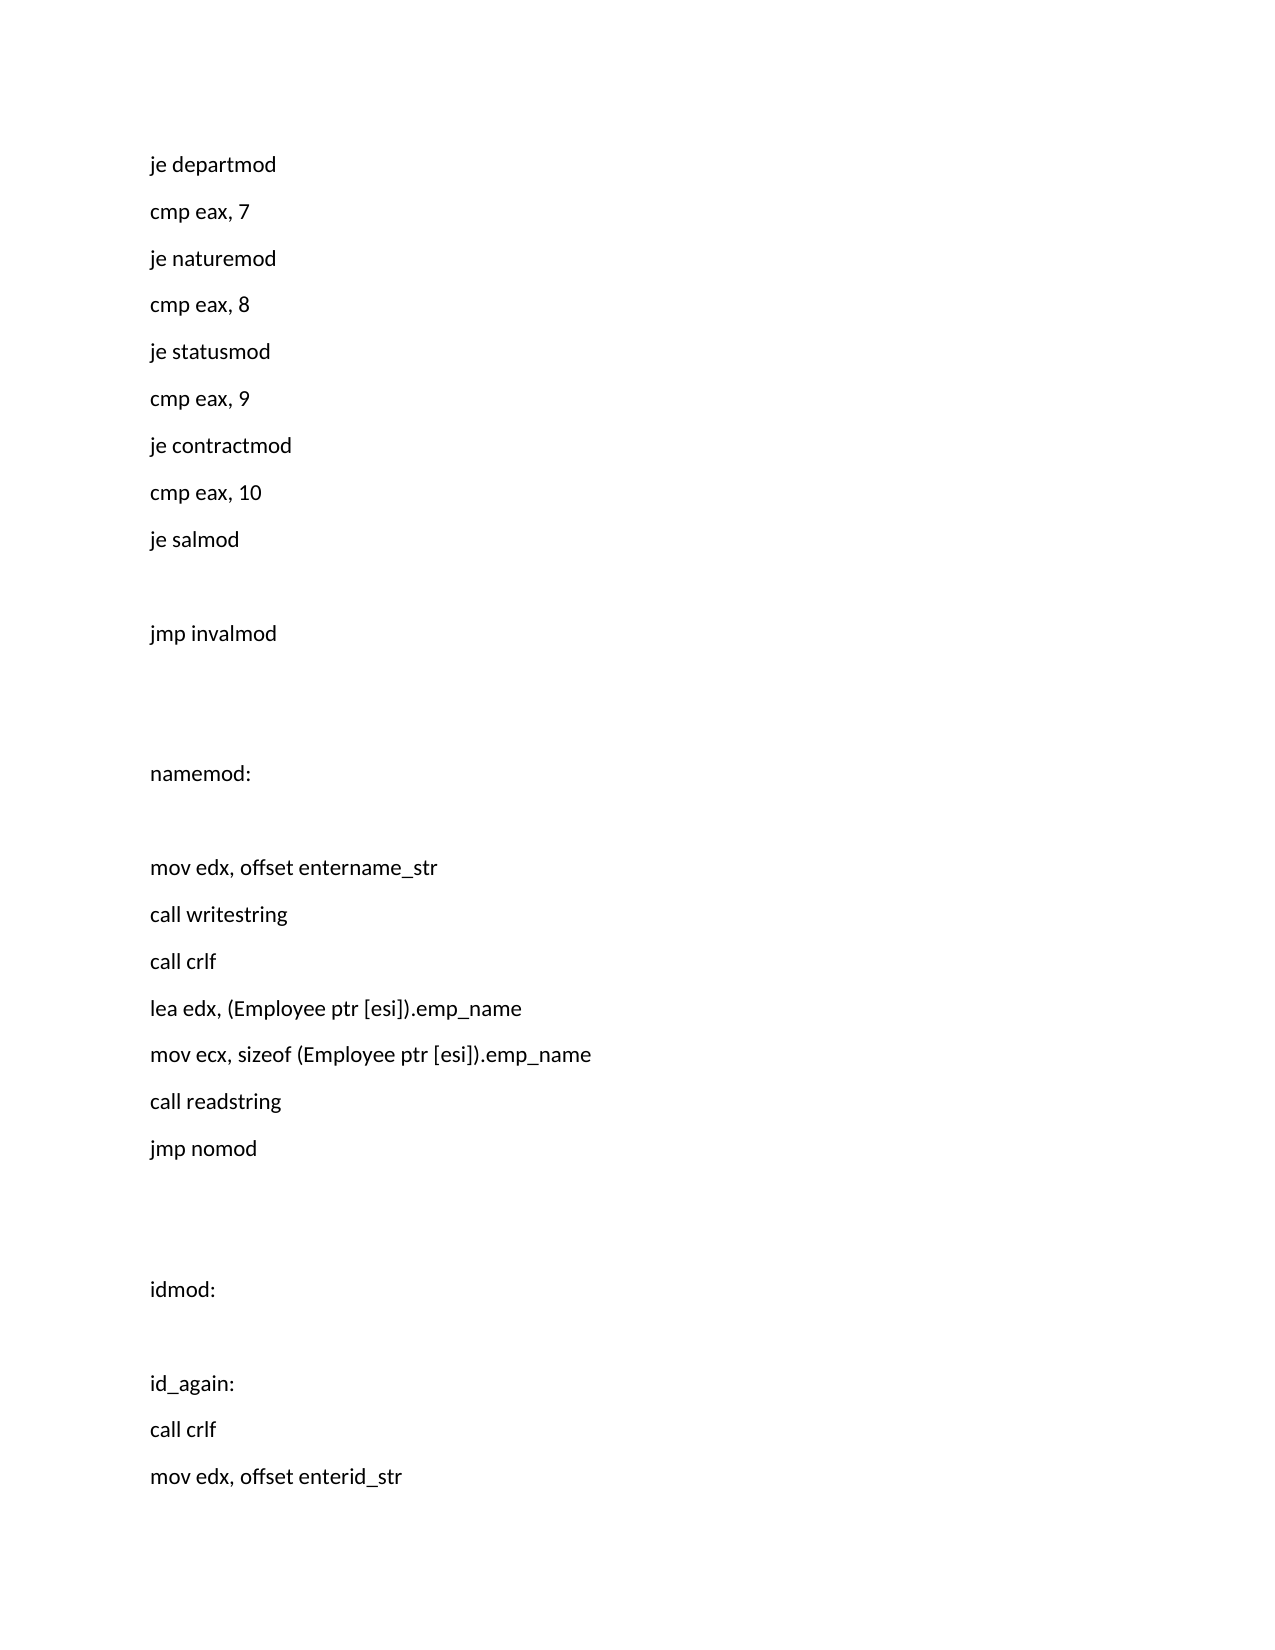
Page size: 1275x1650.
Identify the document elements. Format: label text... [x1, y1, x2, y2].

text cmp eax, 7 [150, 197, 1125, 225]
text cmp eax, 8 [150, 291, 1125, 319]
text call crlf [150, 947, 1125, 975]
text mov edx, offset entername_str [150, 853, 1125, 881]
text je departmod [150, 150, 1125, 178]
text mov edx, offset enterid_str [150, 1462, 1125, 1491]
text mov ecx, sizeof (Employee ptr [esi]).emp_name [150, 1041, 1125, 1069]
text cmp eax, 10 [150, 478, 1125, 506]
text idmod: [150, 1275, 1125, 1303]
text cmp eax, 9 [150, 384, 1125, 412]
text je statusmod [150, 337, 1125, 366]
text jmp invalmod [150, 619, 1125, 647]
text call readstring [150, 1087, 1125, 1116]
text je naturemod [150, 244, 1125, 272]
text je contractmod [150, 431, 1125, 459]
text call writestring [150, 900, 1125, 928]
text call crlf [150, 1416, 1125, 1444]
text lea edx, (Employee ptr [esi]).emp_name [150, 994, 1125, 1022]
text je salmod [150, 525, 1125, 553]
text namemod: [150, 759, 1125, 787]
text jmp nomod [150, 1134, 1125, 1162]
text id_again: [150, 1369, 1125, 1397]
